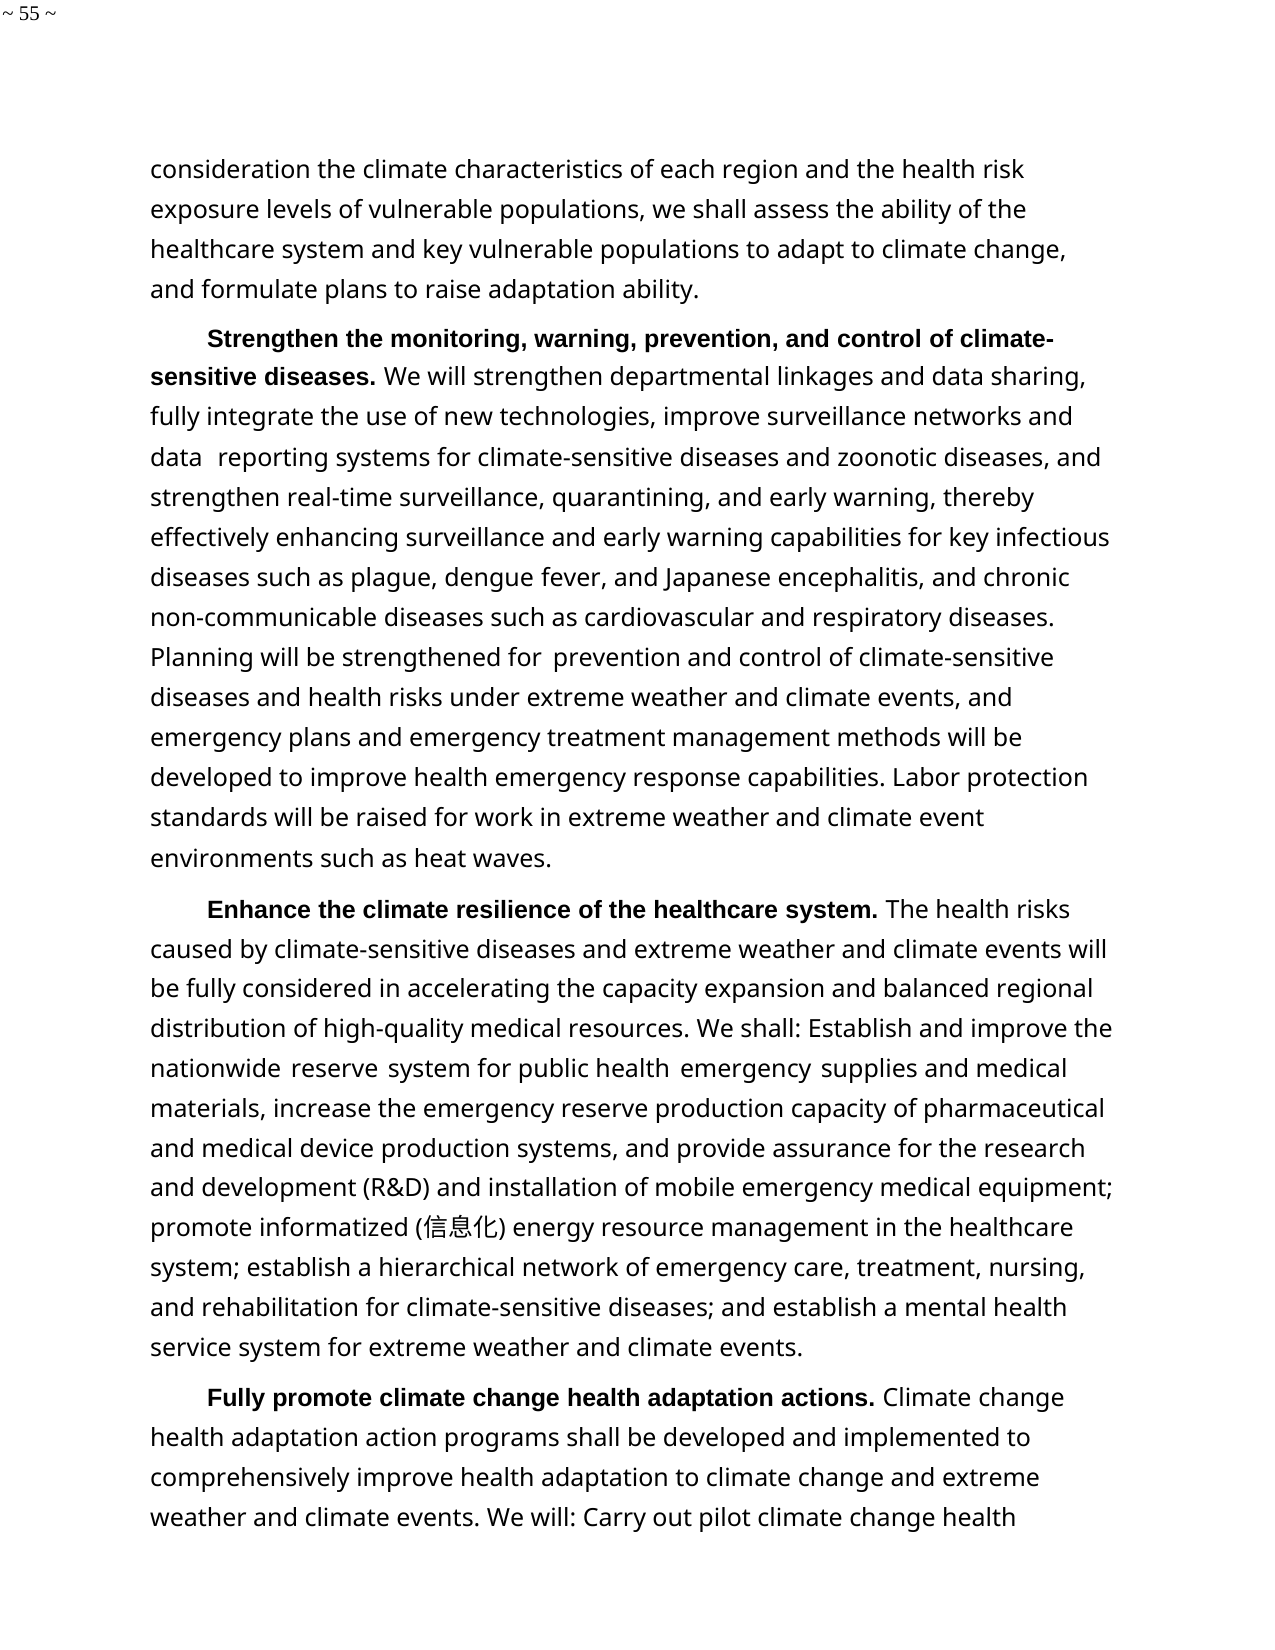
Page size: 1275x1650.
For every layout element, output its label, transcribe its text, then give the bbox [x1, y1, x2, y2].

text consideration the climate characteristics of each region and the health risk exposure levels of vulnerable populations, we shall assess the ability of the healthcare system and key vulnerable populations to adapt to climate change, and formulate plans to raise adaptation ability. [150, 152, 1105, 306]
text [150, 1380, 1121, 1533]
text Strengthen the monitoring, warning, prevention, and control of climate- sensitive diseases. We will strengthen departmental linkages and data sharing, fully integrate the use of new technologies, improve surveillance networks and data reporting systems for climate-sensitive diseases and zoonotic diseases, and strengthen real-time surveillance, quarantining, and early warning, thereby effectively enhancing surveillance and early warning capabilities for key infectious diseases such as plague, dengue fever, and Japanese encephalitis, and chronic non-communicable diseases such as cardiovascular and respiratory diseases. Planning will be strengthened for prevention and control of climate-sensitive diseases and health risks under extreme weather and climate events, and emergency plans and emergency treatment management methods will be developed to improve health emergency response capabilities. Labor protection standards will be raised for work in extreme weather and climate event environments such as heat waves. [150, 324, 1124, 874]
text Enhance the climate resilience of the healthcare system. The health risks caused by climate-sensitive diseases and extreme weather and climate events will be fully considered in accelerating the capacity expansion and balanced regional distribution of high-quality medical resources. We shall: Establish and improve the nationwide reserve system for public health emergency supplies and medical materials, increase the emergency reserve production capacity of pharmaceutical and medical device production systems, and provide assurance for the research and development (R&D) and installation of mobile emergency medical equipment; promote informatized (信息化) energy resource management in the healthcare system; establish a hierarchical network of emergency care, treatment, nursing, and rehabilitation for climate-sensitive diseases; and establish a mental health service system for extreme weather and climate events. [150, 891, 1121, 1363]
